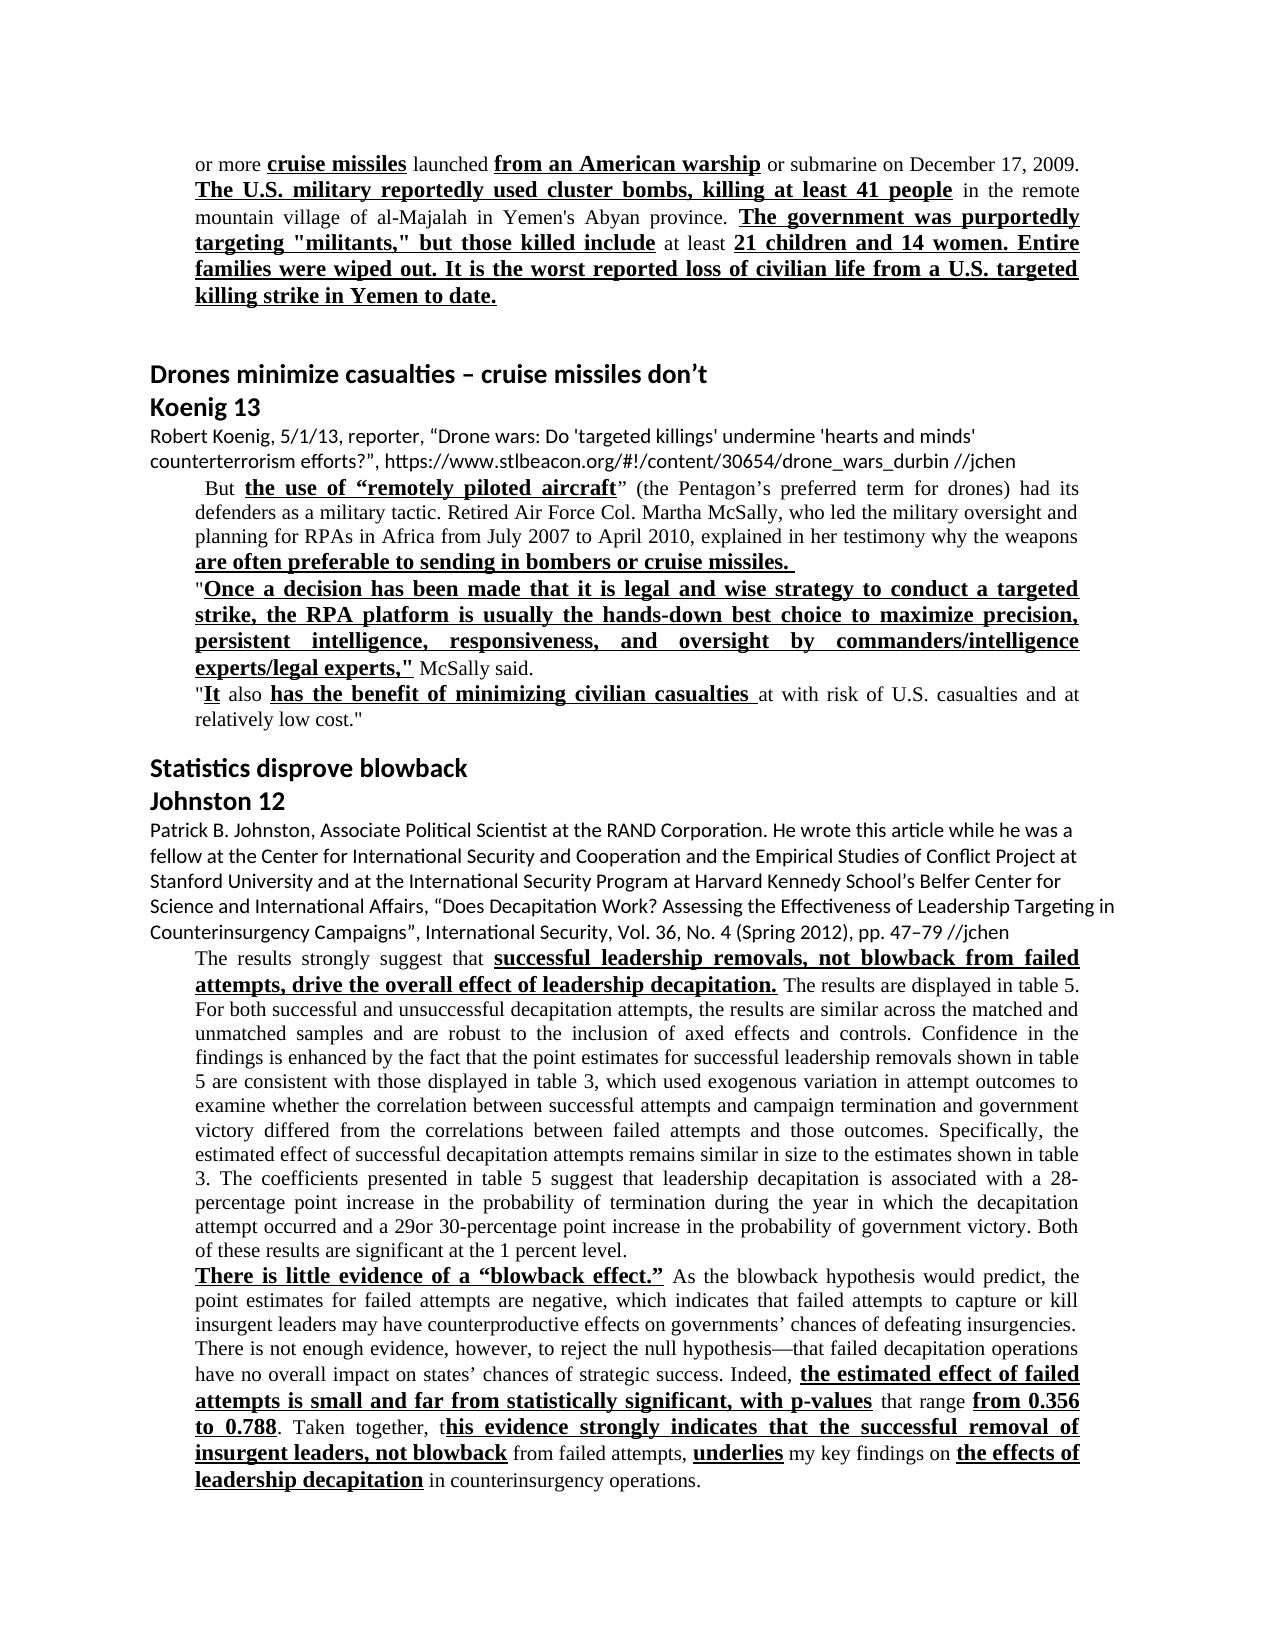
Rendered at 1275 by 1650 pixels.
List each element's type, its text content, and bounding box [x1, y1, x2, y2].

text "Once a decision has been made that it is legal and wise strategy to conduct a targeted strike, the RPA platform is usually the hands-down best choice to maximize precision, persistent intelligence, responsiveness, and oversight by commanders/intelligence experts/legal experts," McSally said. [195, 651, 1080, 680]
text There is not enough evidence, however, to reject the null hypothesis—that failed decapitation operations have no overall impact on states’ chances of strategic success. Indeed, the estimated effect of failed attempts is small and far from statistically significant, with p-values that range from 0.356 to 0.788. Taken together, this evidence strongly indicates that the successful removal of insurgent leaders, not blowback from failed attempts, underlies my key findings on the effects of leadership decapitation in counterinsurgency operations. [195, 1336, 1080, 1492]
text But the use of “remotely piloted aircraft” (the Pentagon’s preferred term for drones) had its defenders as a military tactic. Retired Air Force Col. Martha McSally, who led the military oversight and planning for RPAs in Africa from July 2007 to April 2010, explained in her testimony why the weapons are often preferable to sending in bombers or cruise missiles. [195, 474, 1080, 575]
text Robert Koenig, 5/1/13, reporter, “Drone wars: Do 'targeted killings' undermine 'hearts and minds' counterterrorism efforts?”, https://www.stlbeacon.org/#!/content/30654/drone_wars_durbin //jchen [150, 423, 1125, 474]
text "Once a decision has been made that it is legal and wise strategy to conduct a targeted strike, the RPA platform is usually the hands-down best choice to maximize precision, persistent intelligence, responsiveness, and oversight by commanders/intelligence experts/legal experts," McSally said. [195, 575, 1080, 650]
text Koenig 13 [150, 390, 1125, 423]
text The results strongly suggest that successful leadership removals, not blowback from failed attempts, drive the overall effect of leadership decapitation. The results are displayed in table 5. For both successful and unsuccessful decapitation attempts, the results are similar across the matched and unmatched samples and are robust to the inclusion of axed effects and controls. Confidence in the findings is enhanced by the fact that the point estimates for successful leadership removals shown in table 5 are consistent with those displayed in table 3, which used exogenous variation in attempt outcomes to examine whether the correlation between successful attempts and campaign termination and government victory differed from the correlations between failed attempts and those outcomes. Specifically, the estimated effect of successful decapitation attempts remains similar in size to the estimates shown in table 3. The coefficients presented in table 5 suggest that leadership decapitation is associated with a 28-percentage point increase in the probability of termination during the year in which the decapitation attempt occurred and a 29or 30-percentage point increase in the probability of government victory. Both of these results are significant at the 1 percent level. [195, 944, 1080, 1262]
subtitle Statistics disprove blowback [150, 751, 1125, 784]
text Patrick B. Johnston, Associate Political Scientist at the RAND Corporation. He wrote this article while he was a fellow at the Center for International Security and Cooperation and the Empirical Studies of Conflict Project at Stanford University and at the International Security Program at Harvard Kennedy School’s Belfer Center for Science and International Affairs, “Does Decapitation Work? Assessing the Effectiveness of Leadership Targeting in Counterinsurgency Campaigns”, International Security, Vol. 36, No. 4 (Spring 2012), pp. 47–79 //jchen [150, 817, 1125, 944]
subtitle Drones minimize casualties – cruise missiles don’t [150, 357, 1125, 390]
text There is little evidence of a “blowback effect.” As the blowback hypothesis would predict, the point estimates for failed attempts are negative, which indicates that failed attempts to capture or kill insurgent leaders may have counterproductive effects on governments’ chances of defeating insurgencies. [195, 1262, 1080, 1336]
text "It also has the benefit of minimizing civilian casualties at with risk of U.S. casualties and at relatively low cost." [195, 680, 1080, 731]
text Johnston 12 [150, 784, 1125, 817]
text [195, 150, 1080, 308]
